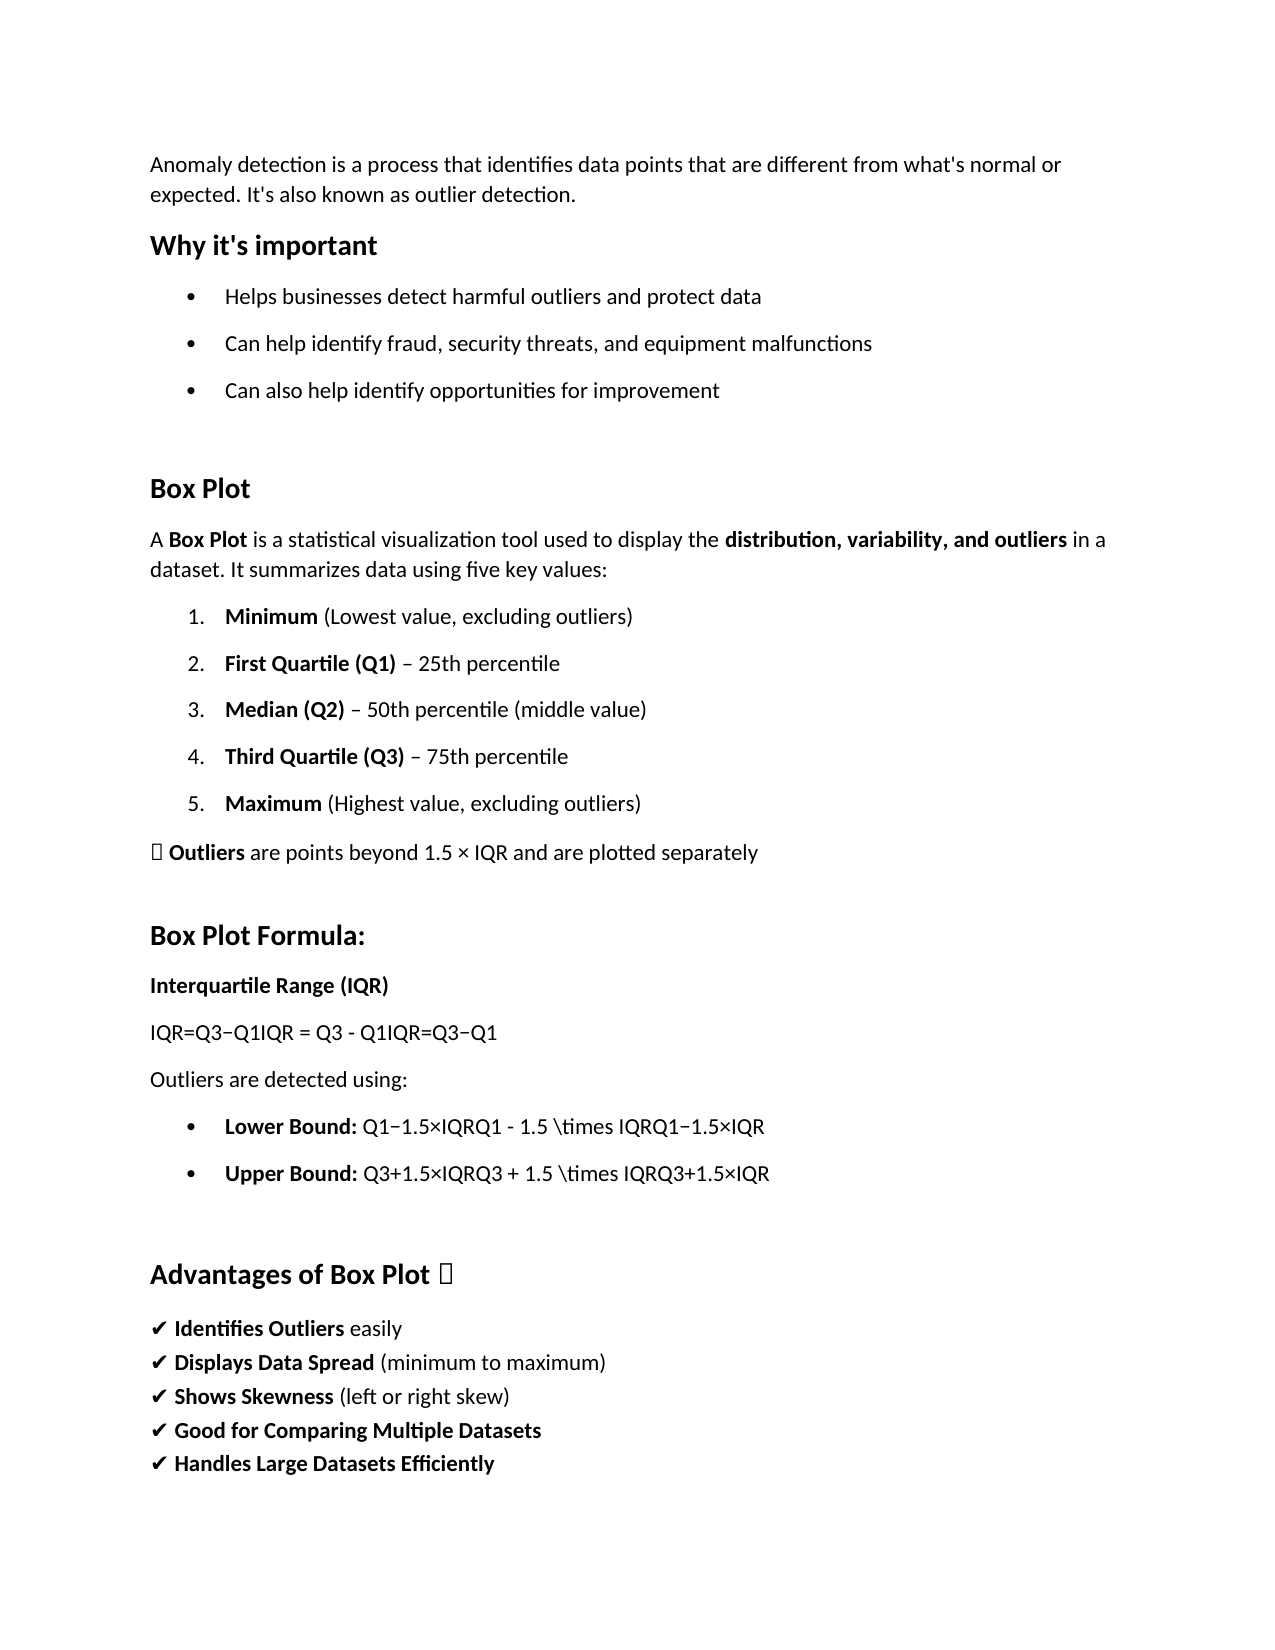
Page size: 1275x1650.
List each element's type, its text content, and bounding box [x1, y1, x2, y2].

text IQR=Q3−Q1IQR = Q3 - Q1IQR=Q3−Q1 [150, 1018, 1125, 1047]
list Median (Q2) – 50th percentile (middle value) [187, 696, 1125, 724]
list Helps businesses detect harmful outliers and protect data [187, 282, 1125, 310]
text ✔ Identifies Outliers easily ✔ Displays Data Spread (minimum to maximum) ✔ Shows Skewness (left or right skew) ✔ Good for Comparing Multiple Datasets ✔ Handles Large Datasets Efficiently [150, 1312, 1125, 1479]
text Interquartile Range (IQR) [150, 972, 1125, 1000]
list Can help identify fraud, security threats, and equipment malfunctions [187, 329, 1125, 357]
list Third Quartile (Q3) – 75th percentile [187, 742, 1125, 771]
list Can also help identify opportunities for improvement [187, 376, 1125, 404]
text Why it's important [150, 227, 1125, 263]
text Box Plot [150, 470, 1125, 505]
list Minimum (Lowest value, excluding outliers) [187, 602, 1125, 630]
list Upper Bound: Q3+1.5×IQRQ3 + 1.5 \times IQRQ3+1.5×IQR [187, 1159, 1125, 1187]
text Anomaly detection is a process that identifies data points that are different from what's normal or expected. It's also known as outlier detection. [150, 150, 1125, 208]
text A Box Plot is a statistical visualization tool used to display the distribution, variability, and outliers in a dataset. It summarizes data using five key values: [150, 525, 1125, 583]
list Maximum (Highest value, excluding outliers) [187, 789, 1125, 817]
text Advantages of Box Plot ✅ [150, 1253, 1125, 1293]
list First Quartile (Q1) – 25th percentile [187, 649, 1125, 677]
text Box Plot Formula: [150, 917, 1125, 952]
text Outliers are detected using: [150, 1065, 1125, 1093]
text 📌 Outliers are points beyond 1.5 × IQR and are plotted separately [150, 836, 1125, 898]
list Lower Bound: Q1−1.5×IQRQ1 - 1.5 \times IQRQ1−1.5×IQR [187, 1112, 1125, 1140]
